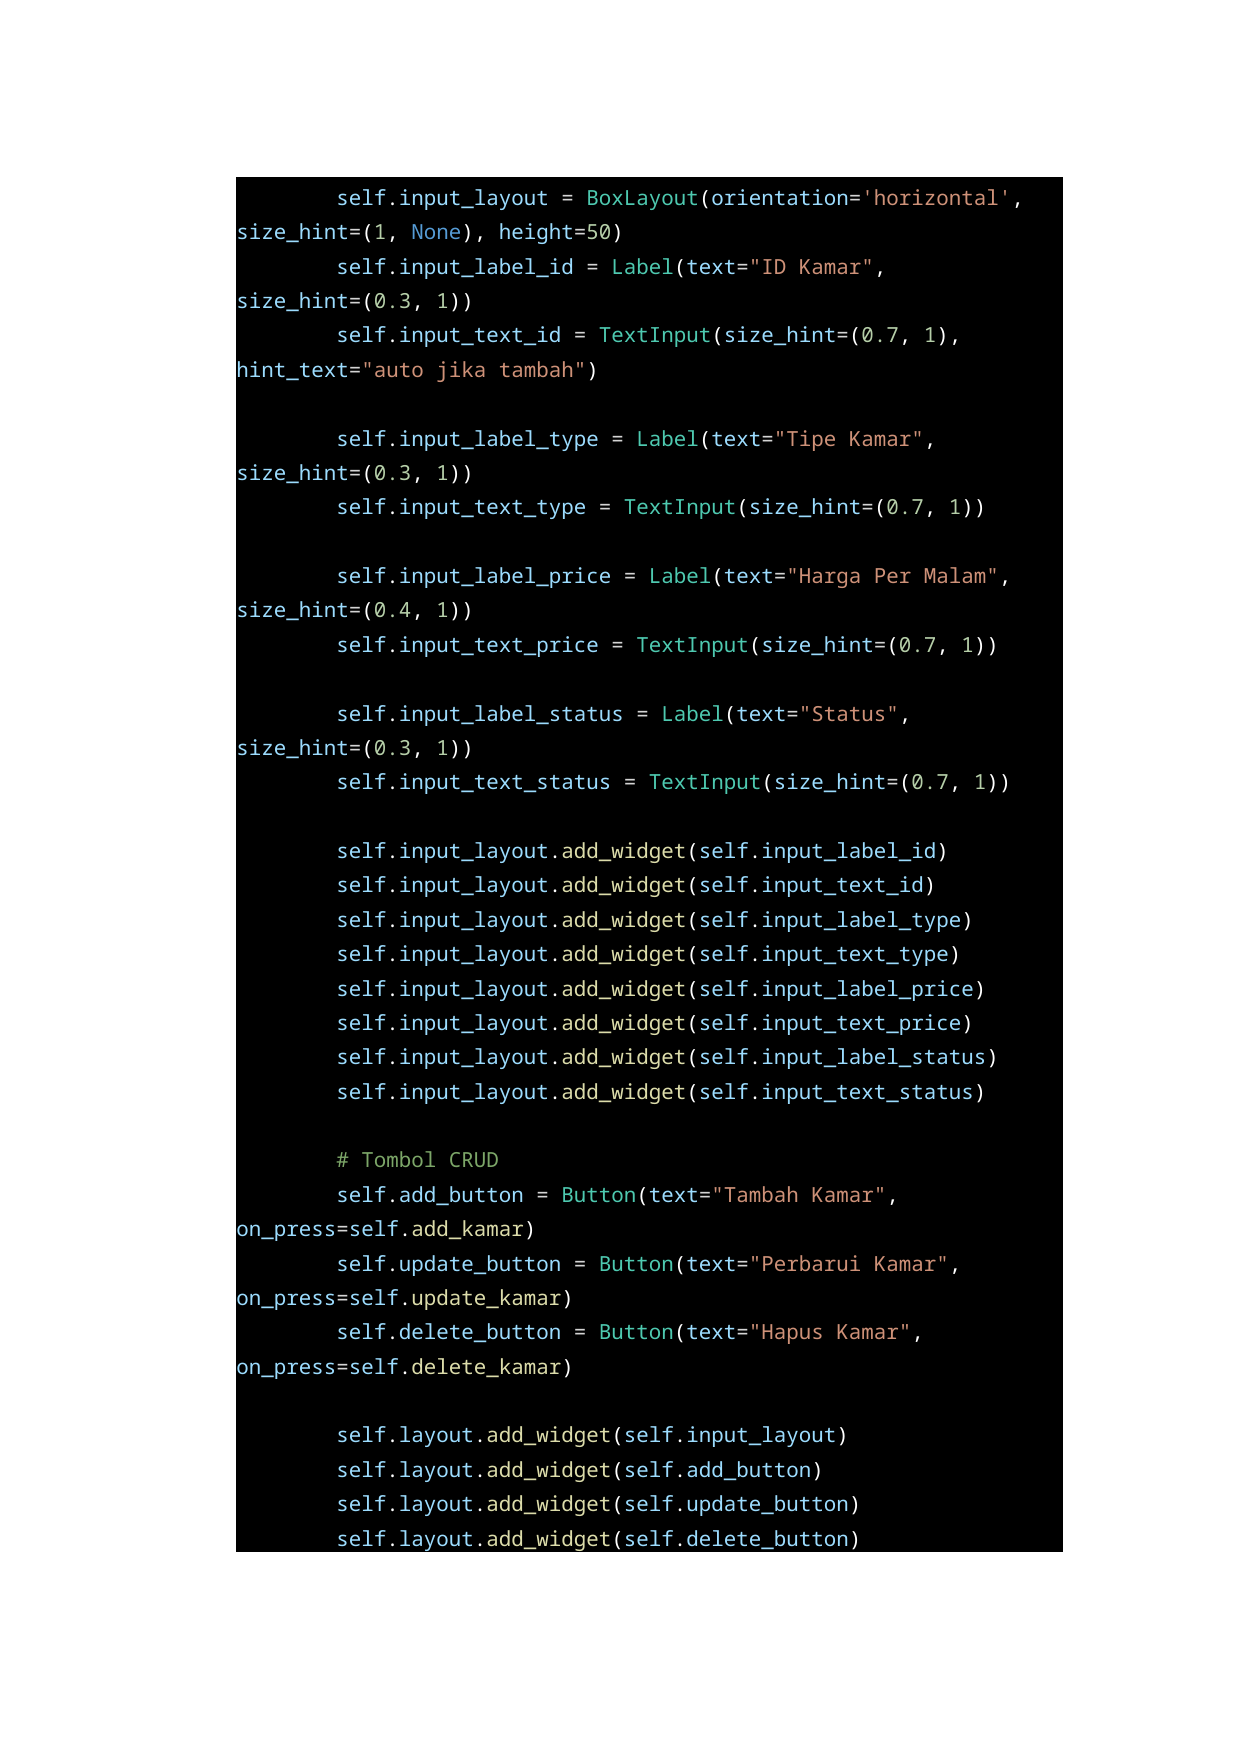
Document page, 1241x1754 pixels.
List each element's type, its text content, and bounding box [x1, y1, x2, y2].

text self.input_layout.add_widget(self.input_label_status) [236, 1037, 1063, 1071]
text self.input_layout.add_widget(self.input_text_id) [236, 865, 1063, 899]
text self.input_layout.add_widget(self.input_text_type) [236, 933, 1063, 968]
text self.input_text_type = TextInput(size_hint=(0.7, 1)) [236, 487, 1063, 521]
text # Tombol CRUD [236, 1140, 1063, 1174]
text self.layout.add_widget(self.input_layout) [236, 1415, 1063, 1449]
text self.input_layout = BoxLayout(orientation='horizontal', size_hint=(1, None), height=50) [236, 177, 1063, 246]
text self.input_layout.add_widget(self.input_text_status) [236, 1071, 1063, 1105]
text self.input_text_price = TextInput(size_hint=(0.7, 1)) [236, 624, 1063, 658]
text self.add_button = Button(text="Tambah Kamar", on_press=self.add_kamar) [236, 1174, 1063, 1243]
text self.input_label_id = Label(text="ID Kamar", size_hint=(0.3, 1)) [236, 246, 1063, 315]
text self.input_layout.add_widget(self.input_label_type) [236, 899, 1063, 933]
text self.input_layout.add_widget(self.input_label_id) [236, 830, 1063, 865]
text self.input_text_id = TextInput(size_hint=(0.7, 1), hint_text="auto jika tambah") [236, 315, 1063, 383]
text self.input_label_type = Label(text="Tipe Kamar", size_hint=(0.3, 1)) [236, 418, 1063, 487]
text self.input_label_price = Label(text="Harga Per Malam", size_hint=(0.4, 1)) [236, 555, 1063, 624]
text self.input_layout.add_widget(self.input_text_price) [236, 1002, 1063, 1037]
text self.input_layout.add_widget(self.input_label_price) [236, 968, 1063, 1002]
text self.layout.add_widget(self.add_button) [236, 1449, 1063, 1483]
text self.layout.add_widget(self.delete_button) [236, 1518, 1063, 1552]
text self.layout.add_widget(self.update_button) [236, 1483, 1063, 1518]
text self.update_button = Button(text="Perbarui Kamar", on_press=self.update_kamar) [236, 1243, 1063, 1312]
text self.input_text_status = TextInput(size_hint=(0.7, 1)) [236, 762, 1063, 796]
text self.delete_button = Button(text="Hapus Kamar", on_press=self.delete_kamar) [236, 1312, 1063, 1380]
text self.input_label_status = Label(text="Status", size_hint=(0.3, 1)) [236, 693, 1063, 762]
